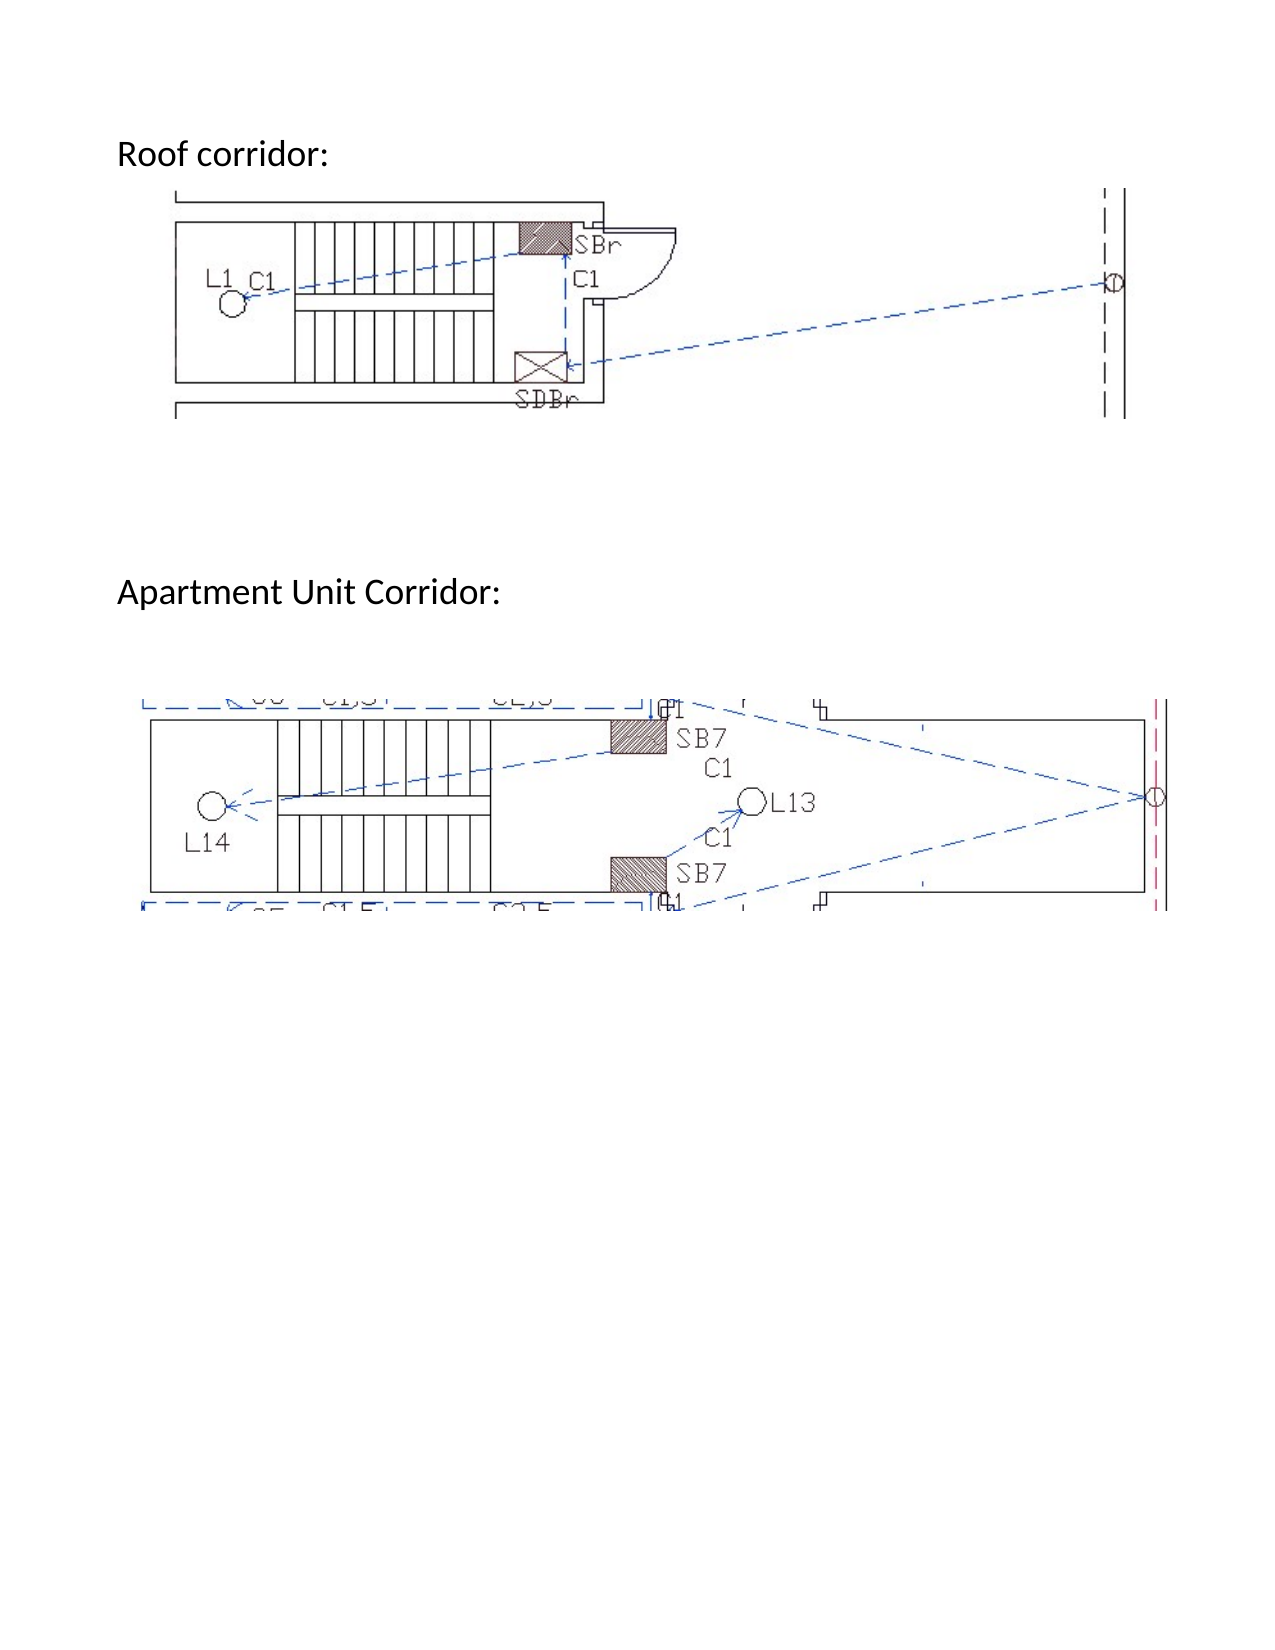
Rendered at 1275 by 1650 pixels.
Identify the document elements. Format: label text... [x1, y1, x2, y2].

picture [157, 188, 1196, 419]
text Roof corridor: [117, 129, 703, 175]
text Apartment Unit Corridor: [117, 568, 703, 614]
picture [131, 699, 1171, 911]
